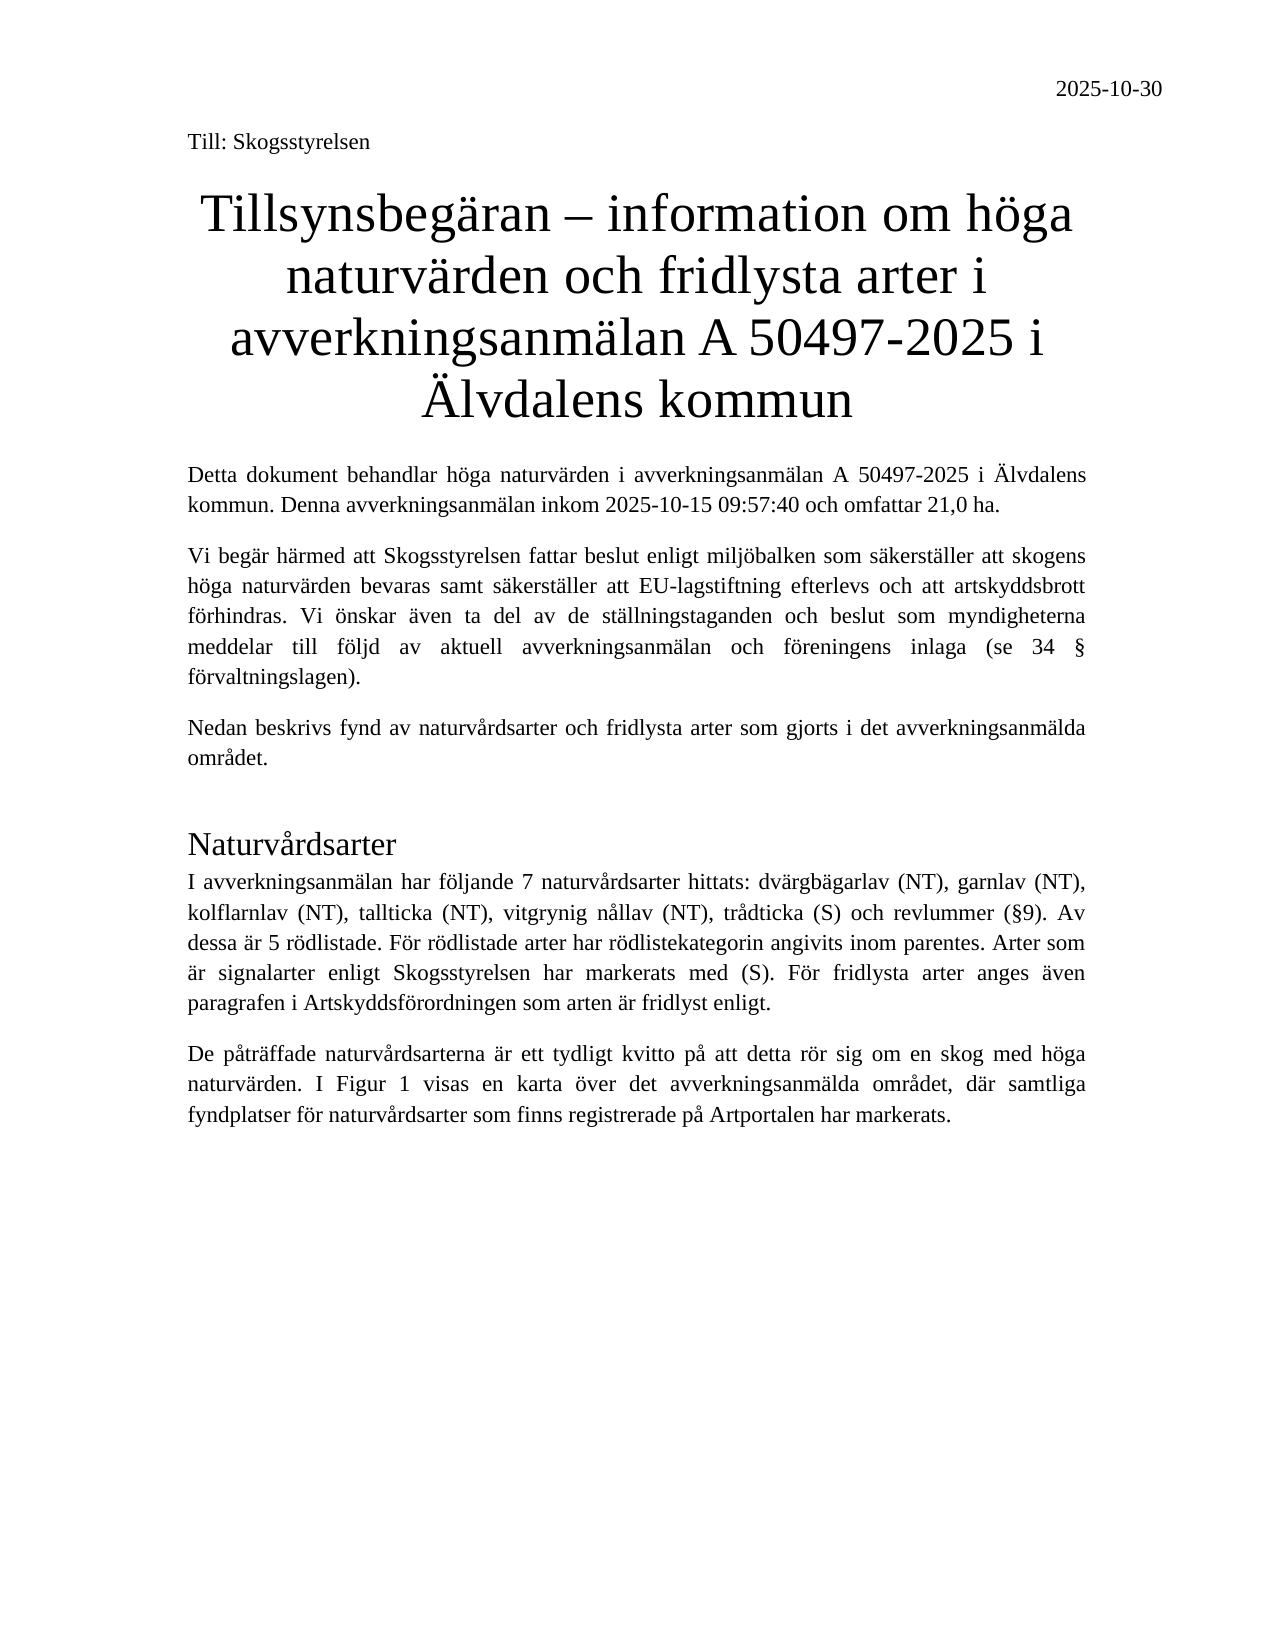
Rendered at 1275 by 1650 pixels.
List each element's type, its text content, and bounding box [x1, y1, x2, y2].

title Tillsynsbegäran – information om höga naturvärden och fridlysta arter i avverkningsanmälan A 50497-2025 i Älvdalens kommun [187, 180, 1087, 429]
text Vi begär härmed att Skogsstyrelsen fattar beslut enligt miljöbalken som säkerställer att skogens höga naturvärden bevaras samt säkerställer att EU-lagstiftning efterlevs och att artskyddsbrott förhindras. Vi önskar även ta del av de ställningstaganden och beslut som myndigheterna meddelar till följd av aktuell avverkningsanmälan och föreningens inlaga (se 34 § förvaltningslagen). [187, 542, 1087, 689]
subtitle Naturvårdsarter [187, 824, 1087, 863]
text Detta dokument behandlar höga naturvärden i avverkningsanmälan A 50497-2025 i Älvdalens kommun. Denna avverkningsanmälan inkom 2025-10-15 09:57:40 och omfattar 21,0 ha. [187, 461, 1087, 517]
text Nedan beskrivs fynd av naturvårdsarter och fridlysta arter som gjorts i det avverkningsanmälda området. [187, 714, 1087, 771]
text I avverkningsanmälan har följande 7 naturvårdsarter hittats: dvärgbägarlav (NT), garnlav (NT), kolflarnlav (NT), tallticka (NT), vitgrynig nållav (NT), trådticka (S) och revlummer (§9). Av dessa är 5 rödlistade. För rödlistade arter har rödlistekategorin angivits inom parentes. Arter som är signalarter enligt Skogsstyrelsen har markerats med (S). För fridlysta arter anges även paragrafen i Artskyddsförordningen som arten är fridlyst enligt. [187, 868, 1087, 1016]
text De påträffade naturvårdsarterna är ett tydligt kvitto på att detta rör sig om en skog med höga naturvärden. I Figur 1 visas en karta över det avverkningsanmälda området, där samtliga fyndplatser för naturvårdsarter som finns registrerade på Artportalen har markerats. [187, 1040, 1087, 1127]
